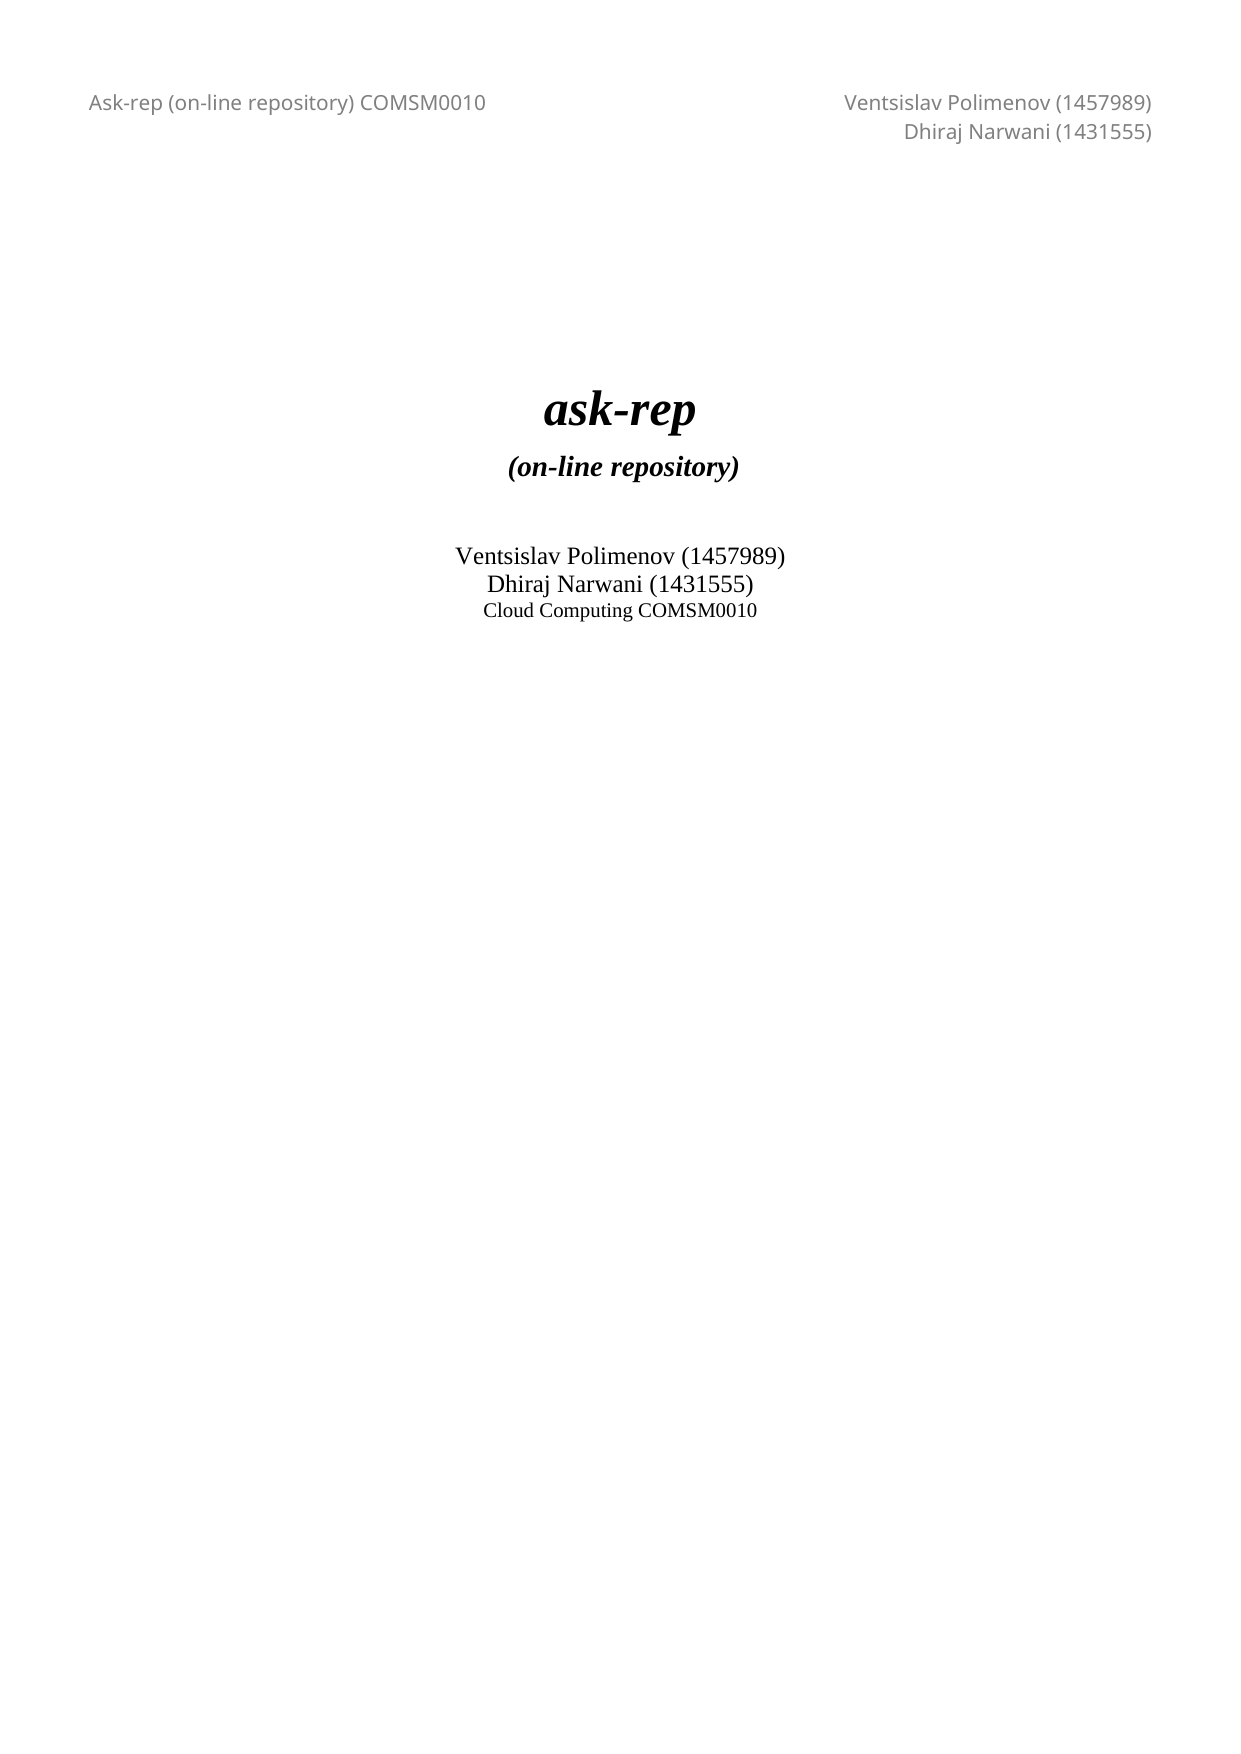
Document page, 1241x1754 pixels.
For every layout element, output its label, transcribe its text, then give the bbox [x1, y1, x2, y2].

title ask-rep [88, 379, 1152, 436]
text Dhiraj Narwani (1431555) [88, 569, 1152, 598]
subtitle (on-line repository) [88, 449, 1152, 482]
text Ventsislav Polimenov (1457989) [88, 541, 1152, 569]
text Cloud Computing COMSM0010 [88, 598, 1152, 622]
